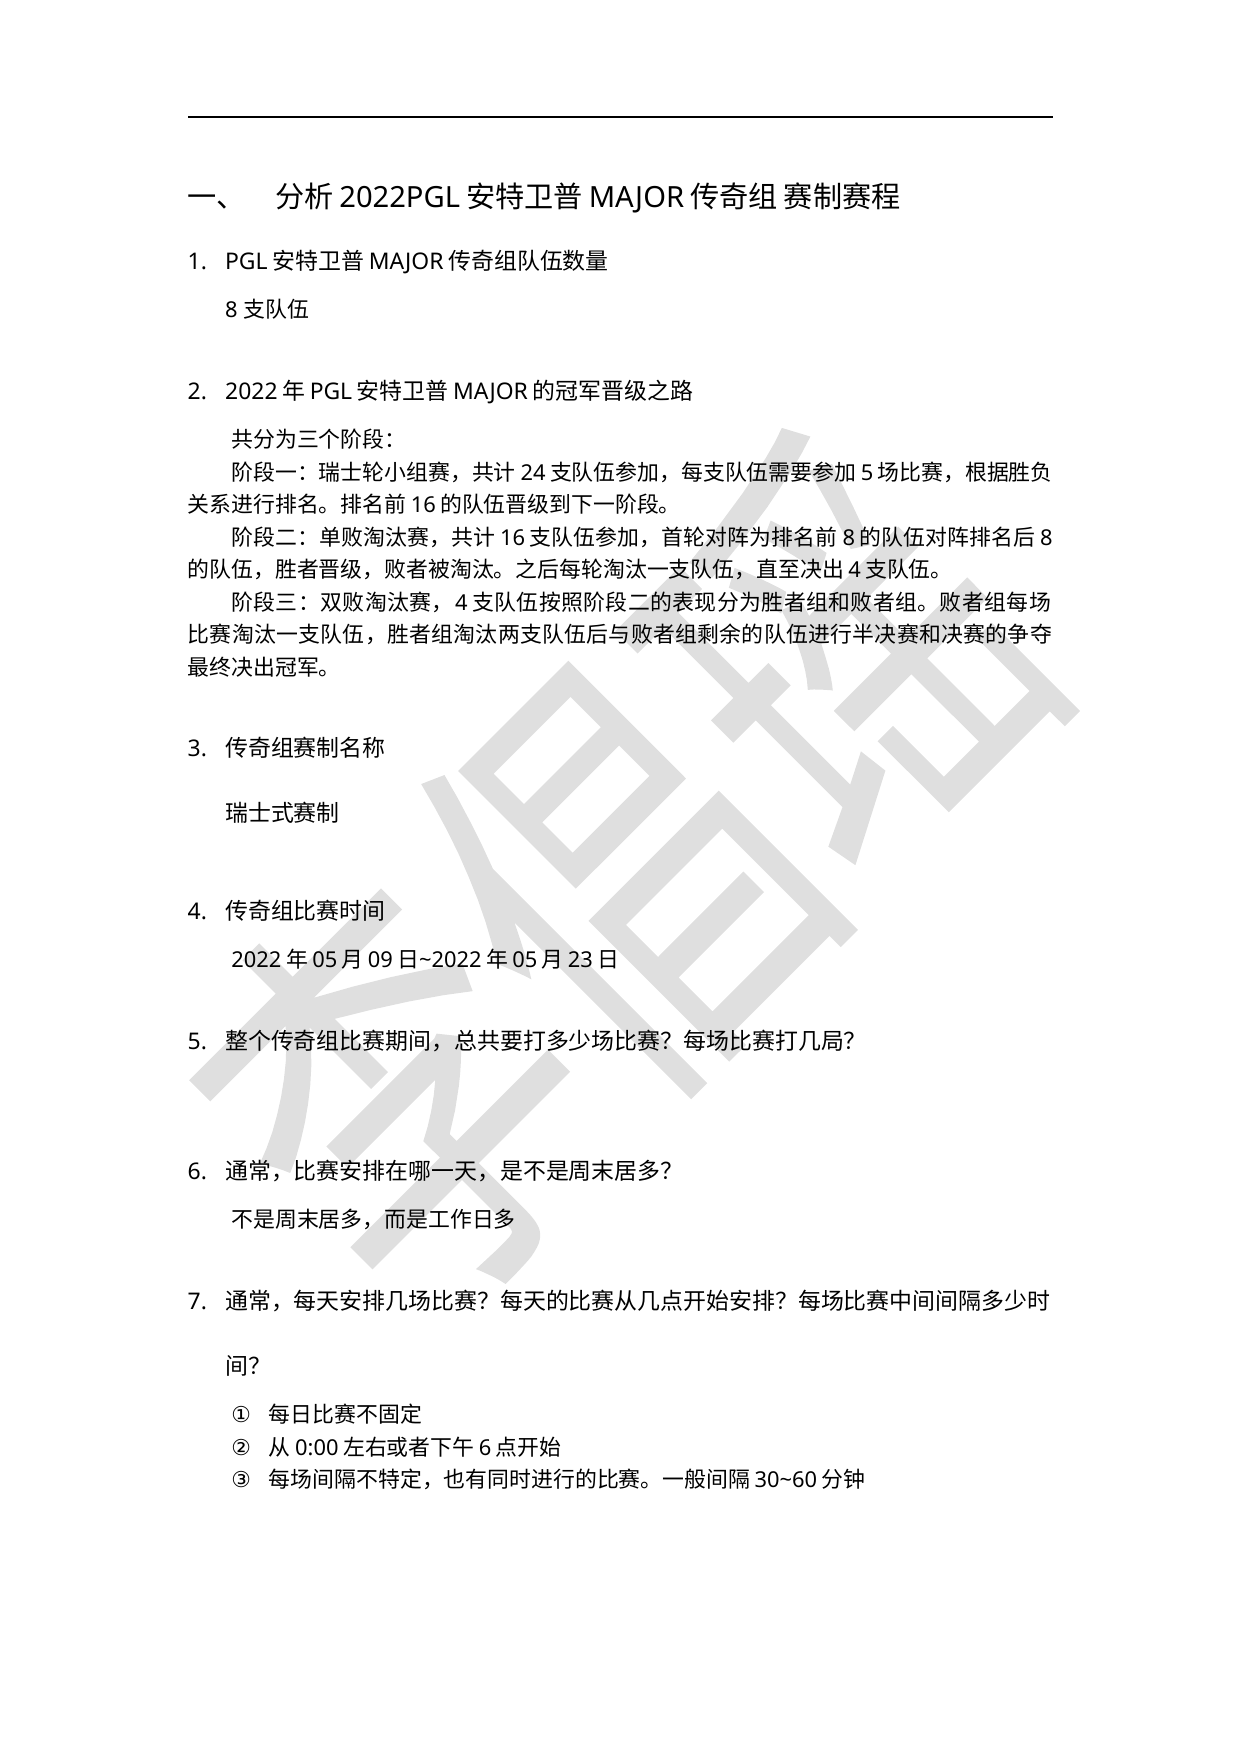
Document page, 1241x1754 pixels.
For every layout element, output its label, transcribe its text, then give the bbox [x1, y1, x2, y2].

list PGL安特卫普MAJOR传奇组队伍数量 [187, 227, 1053, 292]
text 阶段三：双败淘汰赛，4支队伍按照阶段二的表现分为胜者组和败者组。败者组每场比赛淘汰一支队伍，胜者组淘汰两支队伍后与败者组剩余的队伍进行半决赛和决赛的争夺，最终决出冠军。 [187, 584, 1053, 682]
list 传奇组赛制名称 [187, 714, 1053, 779]
list 分析2022PGL安特卫普MAJOR传奇组 赛制赛程 [187, 162, 1053, 227]
text 8 支队伍 [187, 292, 1053, 324]
list 通常，每天安排几场比赛？每天的比赛从几点开始安排？每场比赛中间间隔多少时间？ [187, 1267, 1053, 1397]
list 每日比赛不固定 [231, 1397, 1053, 1429]
list 通常，比赛安排在哪一天，是不是周末居多？ [187, 1137, 1053, 1202]
list 2022年PGL安特卫普MAJOR的冠军晋级之路 [187, 357, 1053, 422]
text 阶段一：瑞士轮小组赛，共计24支队伍参加，每支队伍需要参加5场比赛，根据胜负关系进行排名。排名前16的队伍晋级到下一阶段。 [187, 454, 1053, 519]
list 每场间隔不特定，也有同时进行的比赛。一般间隔30~60分钟 [231, 1462, 1053, 1494]
list 整个传奇组比赛期间，总共要打多少场比赛？每场比赛打几局？ [187, 1007, 1053, 1072]
text 共分为三个阶段： [187, 422, 1053, 454]
list 从0:00左右或者下午6点开始 [231, 1429, 1053, 1462]
text 瑞士式赛制 [225, 779, 1053, 844]
text 不是周末居多，而是工作日多 [187, 1202, 1053, 1234]
text 2022年05月09日~2022年05月23日 [187, 942, 1053, 974]
list 传奇组比赛时间 [187, 877, 1053, 942]
text 阶段二：单败淘汰赛，共计16支队伍参加，首轮对阵为排名前8的队伍对阵排名后8的队伍，胜者晋级，败者被淘汰。之后每轮淘汰一支队伍，直至决出4支队伍。 [187, 519, 1053, 584]
